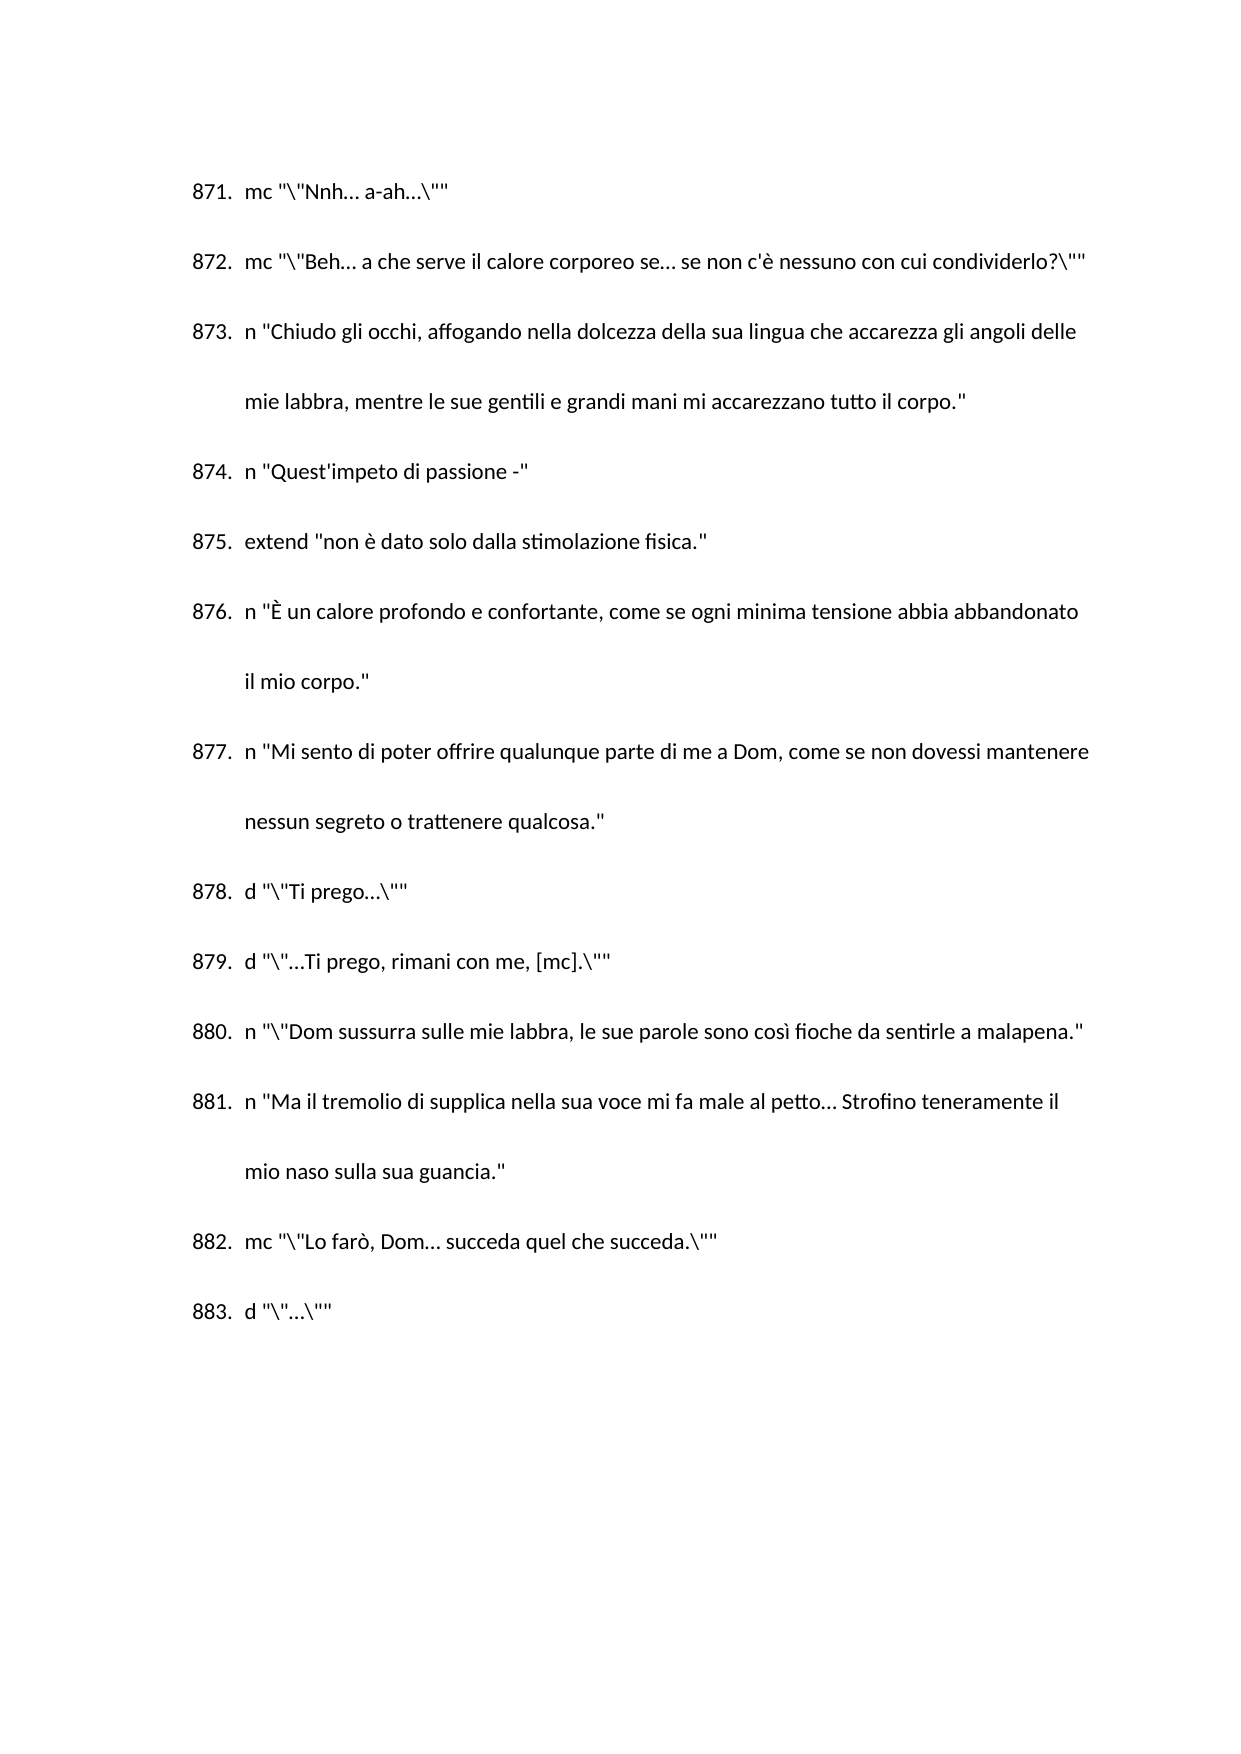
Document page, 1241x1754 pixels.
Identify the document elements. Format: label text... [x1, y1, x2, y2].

text 883. d "\"…\"" [192, 1297, 1092, 1325]
text 873. n "Chiudo gli occhi, affogando nella dolcezza della sua lingua che accarezza gli angoli delle mie labbra, mentre le sue gentili e grandi mani mi accarezzano tutto il corpo." [192, 317, 1092, 415]
text 879. d "\"…Ti prego, rimani con me, [mc].\"" [192, 947, 1092, 975]
text 881. n "Ma il tremolio di supplica nella sua voce mi fa male al petto… Strofino teneramente il mio naso sulla sua guancia." [192, 1087, 1092, 1185]
text 875. extend "non è dato solo dalla stimolazione fisica." [192, 527, 1092, 555]
text 874. n "Quest'impeto di passione -" [192, 457, 1092, 485]
text 878. d "\"Ti prego…\"" [192, 877, 1092, 905]
text 871. mc "\"Nnh… a-ah…\"" [192, 177, 1092, 205]
text 877. n "Mi sento di poter offrire qualunque parte di me a Dom, come se non dovessi mantenere nessun segreto o trattenere qualcosa." [192, 737, 1092, 835]
text 880. n "\"Dom sussurra sulle mie labbra, le sue parole sono così fioche da sentirle a malapena." [192, 1017, 1092, 1045]
text 876. n "È un calore profondo e confortante, come se ogni minima tensione abbia abbandonato il mio corpo." [192, 597, 1092, 695]
text 882. mc "\"Lo farò, Dom… succeda quel che succeda.\"" [192, 1227, 1092, 1255]
text 872. mc "\"Beh… a che serve il calore corporeo se… se non c'è nessuno con cui condividerlo?\"" [192, 247, 1092, 275]
